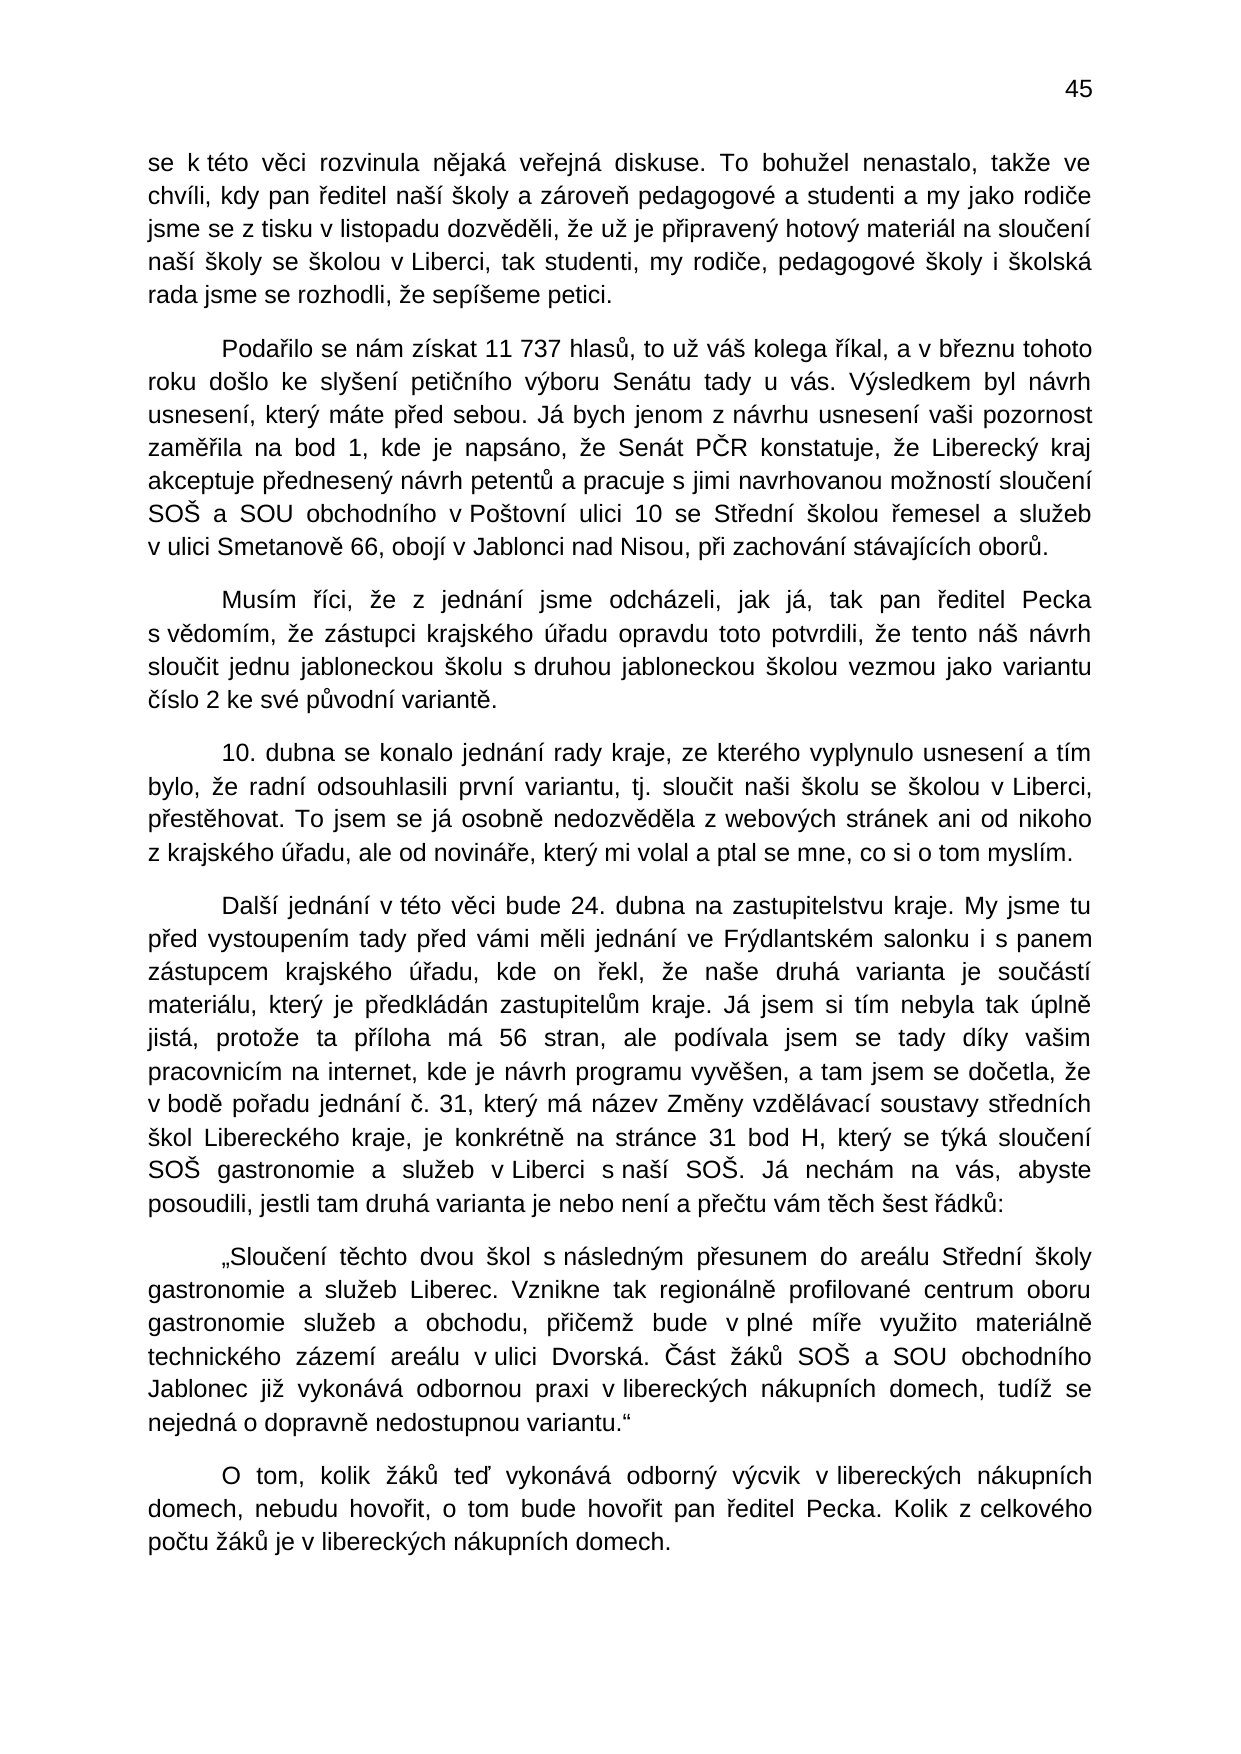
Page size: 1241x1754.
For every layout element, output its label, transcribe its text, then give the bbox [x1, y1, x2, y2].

text Další jednání v této věci bude 24. dubna na zastupitelstvu kraje. My jsme tu před vystoupením tady před vámi měli jednání ve Frýdlantském salonku i s panem zástupcem krajského úřadu, kde on řekl, že naše druhá varianta je součástí materiálu, který je předkládán zastupitelům kraje. Já jsem si tím nebyla tak úplně jistá, protože ta příloha má 56 stran, ale podívala jsem se tady díky vašim pracovnicím na internet, kde je návrh programu vyvěšen, a tam jsem se dočetla, že v bodě pořadu jednání č. 31, který má název Změny vzdělávací soustavy středních škol Libereckého kraje, je konkrétně na stránce 31 bod H, který se týká sloučení SOŠ gastronomie a služeb v Liberci s naší SOŠ. Já nechám na vás, abyste posoudili, jestli tam druhá varianta je nebo není a přečtu vám těch šest řádků: [148, 891, 1093, 1217]
text „Sloučení těchto dvou škol s následným přesunem do areálu Střední školy gastronomie a služeb Liberec. Vznikne tak regionálně profilované centrum oboru gastronomie služeb a obchodu, přičemž bude v plné míře využito materiálně technického zázemí areálu v ulici Dvorská. Část žáků SOŠ a SOU obchodního Jablonec již vykonává odbornou praxi v libereckých nákupních domech, tudíž se nejedná o dopravně nedostupnou variantu.“ [148, 1242, 1093, 1436]
text 10. dubna se konalo jednání rady kraje, ze kterého vyplynulo usnesení a tím bylo, že radní odsouhlasili první variantu, tj. sloučit naši školu se školou v Liberci, přestěhovat. To jsem se já osobně nedozvěděla z webových stránek ani od nikoho z krajského úřadu, ale od novináře, který mi volal a ptal se mne, co si o tom myslím. [148, 738, 1093, 866]
text Podařilo se nám získat 11 737 hlasů, to už váš kolega říkal, a v březnu tohoto roku došlo ke slyšení petičního výboru Senátu tady u vás. Výsledkem byl návrh usnesení, který máte před sebou. Já bych jenom z návrhu usnesení vaši pozornost zaměřila na bod 1, kde je napsáno, že Senát PČR konstatuje, že Liberecký kraj akceptuje přednesený návrh petentů a pracuje s jimi navrhovanou možností sloučení SOŠ a SOU obchodního v Poštovní ulici 10 se Střední školou řemesel a služeb v ulici Smetanově 66, obojí v Jablonci nad Nisou, při zachování stávajících oborů. [148, 333, 1093, 560]
text Musím říci, že z jednání jsme odcházeli, jak já, tak pan ředitel Pecka s vědomím, že zástupci krajského úřadu opravdu toto potvrdili, že tento náš návrh sloučit jednu jabloneckou školu s druhou jabloneckou školou vezmou jako variantu číslo 2 ke své původní variantě. [148, 586, 1093, 713]
text O tom, kolik žáků teď vykonává odborný výcvik v libereckých nákupních domech, nebudu hovořit, o tom bude hovořit pan ředitel Pecka. Kolik z celkového počtu žáků je v libereckých nákupních domech. [148, 1461, 1093, 1556]
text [148, 148, 1093, 308]
